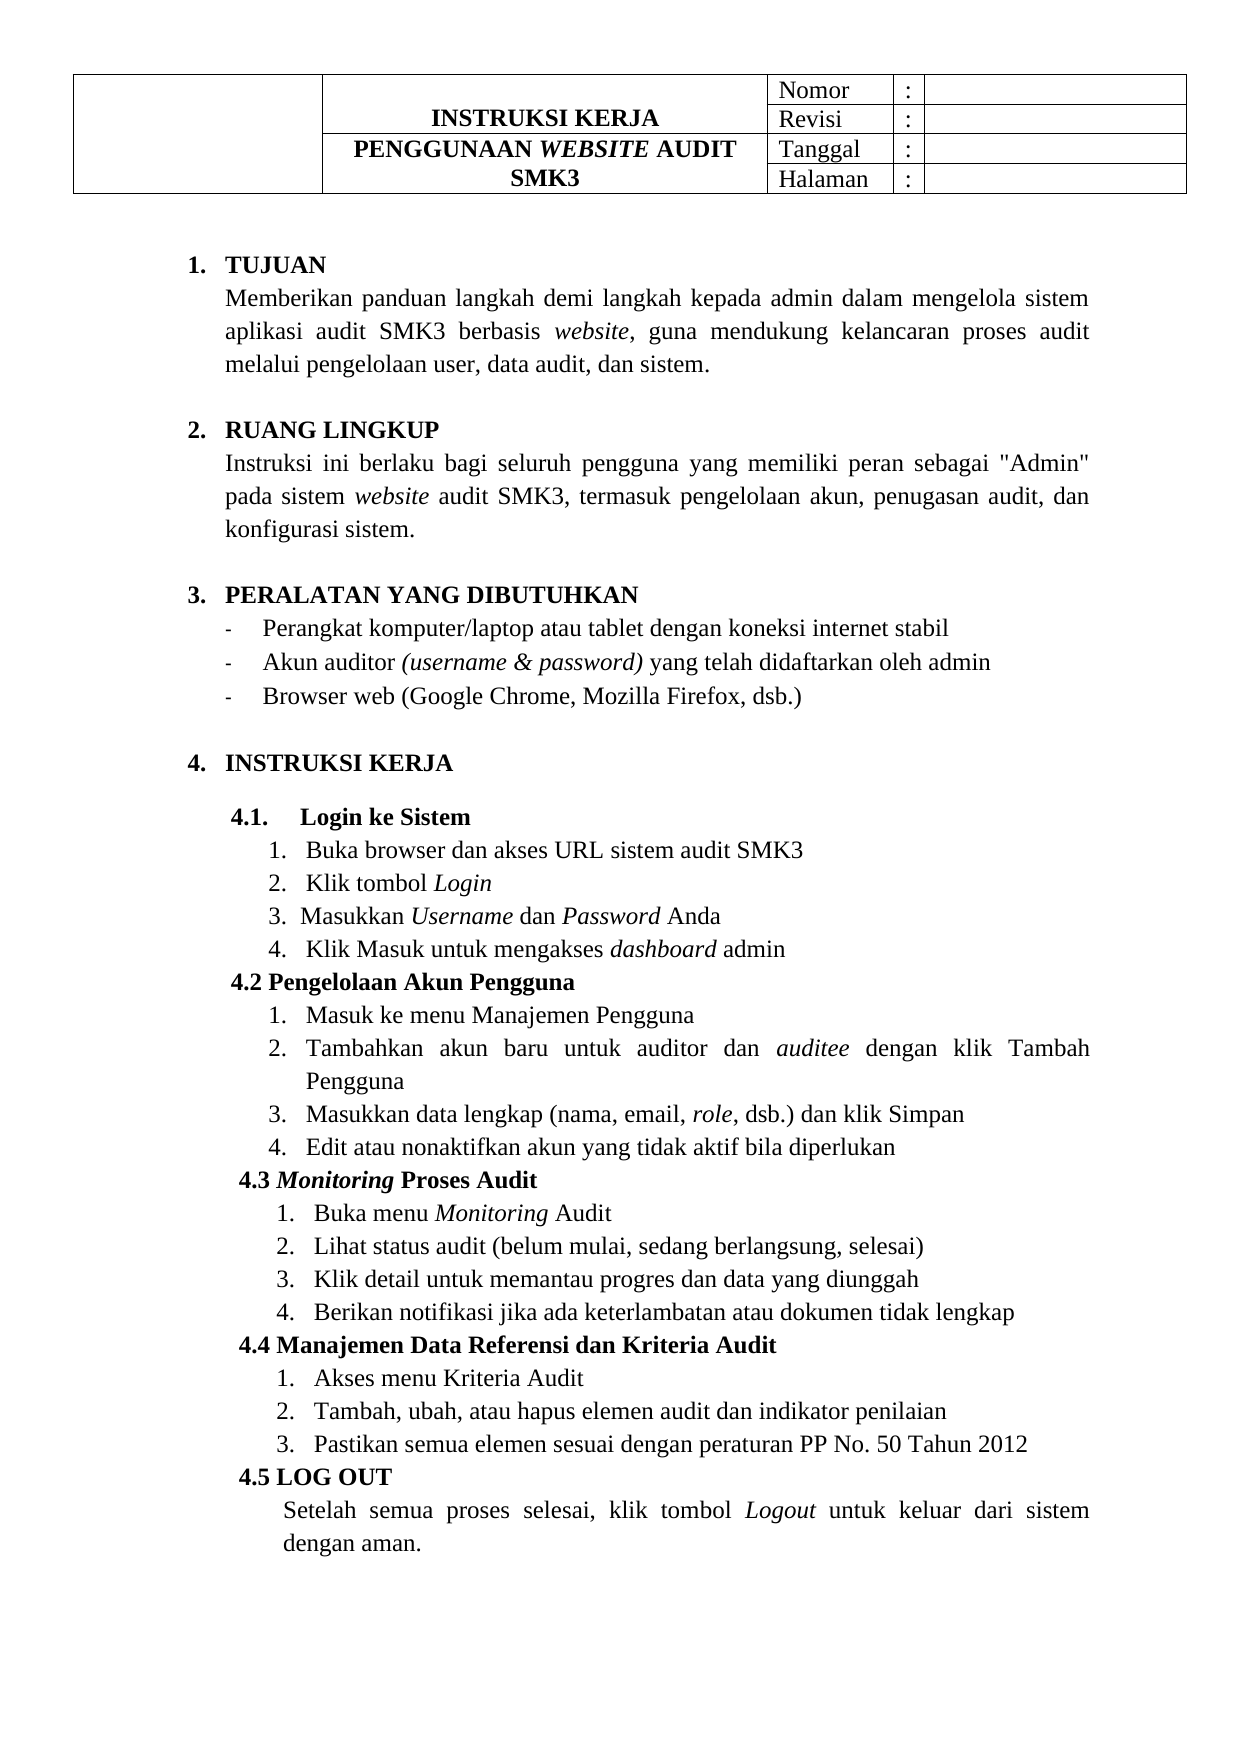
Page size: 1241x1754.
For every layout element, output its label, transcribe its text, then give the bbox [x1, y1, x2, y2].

list Pengelolaan Akun Pengguna [231, 967, 1090, 996]
list Buka menu Monitoring Audit [276, 1198, 1090, 1227]
list Browser web (Google Chrome, Mozilla Firefox, dsb.) [225, 681, 1090, 710]
list Pastikan semua elemen sesuai dengan peraturan PP No. 50 Tahun 2012 [276, 1429, 1090, 1458]
text Setelah semua proses selesai, klik tombol Logout untuk keluar dari sistem dengan aman. [283, 1495, 1090, 1557]
list Berikan notifikasi jika ada keterlambatan atau dokumen tidak lengkap [276, 1297, 1090, 1326]
list Masuk ke menu Manajemen Pengguna [268, 1000, 1090, 1028]
list Lihat status audit (belum mulai, sedang berlangsung, selesai) [276, 1231, 1090, 1260]
list Klik tombol Login [268, 868, 1090, 896]
list INSTRUKSI KERJA [187, 748, 1090, 777]
list Akun auditor (username & password) yang telah didaftarkan oleh admin [225, 647, 1090, 677]
list Klik Masuk untuk mengakses dashboard admin [268, 934, 1090, 962]
list Perangkat komputer/laptop atau tablet dengan koneksi internet stabil [225, 613, 1090, 643]
list Edit atau nonaktifkan akun yang tidak aktif bila diperlukan [268, 1132, 1090, 1161]
list Buka browser dan akses URL sistem audit SMK3 [268, 835, 1090, 863]
list Tambahkan akun baru untuk auditor dan auditee dengan klik Tambah Pengguna [268, 1033, 1090, 1094]
text 4.3 Monitoring Proses Audit [239, 1165, 1090, 1194]
list TUJUAN [187, 250, 1090, 279]
list Tambah, ubah, atau hapus elemen audit dan indikator penilaian [276, 1396, 1090, 1425]
list PERALATAN YANG DIBUTUHKAN [187, 580, 1090, 609]
list RUANG LINGKUP [187, 415, 1090, 444]
list Klik detail untuk memantau progres dan data yang diunggah [276, 1264, 1090, 1293]
list Masukkan data lengkap (nama, email, role, dsb.) dan klik Simpan [268, 1099, 1090, 1128]
list Akses menu Kriteria Audit [276, 1363, 1090, 1392]
list Masukkan Username dan Password Anda [253, 901, 1090, 929]
text 4.4 Manajemen Data Referensi dan Kriteria Audit [239, 1330, 1090, 1359]
list Memberikan panduan langkah demi langkah kepada admin dalam mengelola sistem aplikasi audit SMK3 berbasis website, guna mendukung kelancaran proses audit melalui pengelolaan user, data audit, dan sistem. [225, 283, 1090, 378]
subtitle Login ke Sistem [231, 802, 1090, 830]
list Instruksi ini berlaku bagi seluruh pengguna yang memiliki peran sebagai "Admin" pada sistem website audit SMK3, termasuk pengelolaan akun, penugasan audit, dan konfigurasi sistem. [225, 448, 1090, 543]
text 4.5 LOG OUT [239, 1462, 1090, 1491]
